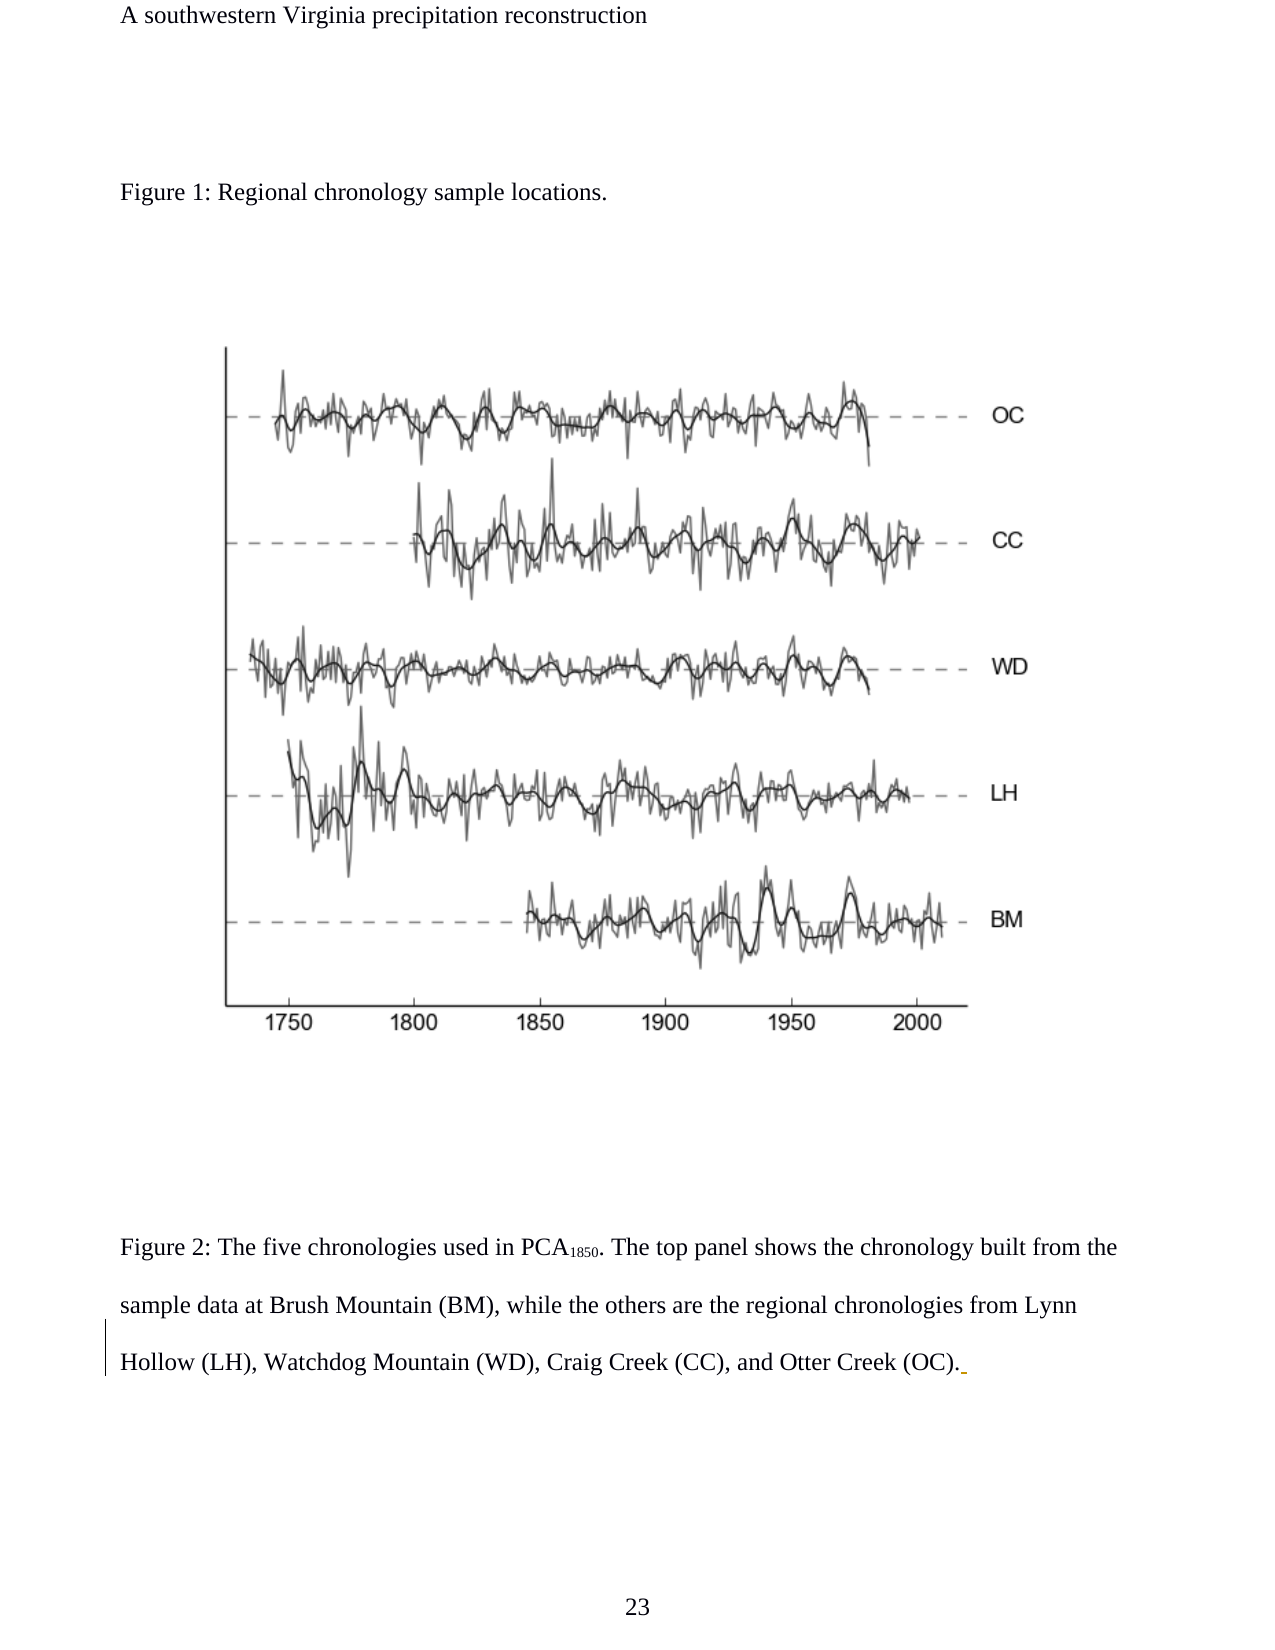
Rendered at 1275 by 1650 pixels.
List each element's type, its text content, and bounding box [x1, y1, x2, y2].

text Figure 2: The five chronologies used in PCA1850. The top panel shows the chronology built from the sample data at Brush Mountain (BM), while the others are the regional chronologies from Lynn Hollow (LH), Watchdog Mountain (WD), Craig Creek (CC), and Otter Creek (OC). [120, 1232, 1155, 1376]
text Figure 1: Regional chronology sample locations. [120, 177, 1155, 206]
picture [88, 264, 1187, 1088]
